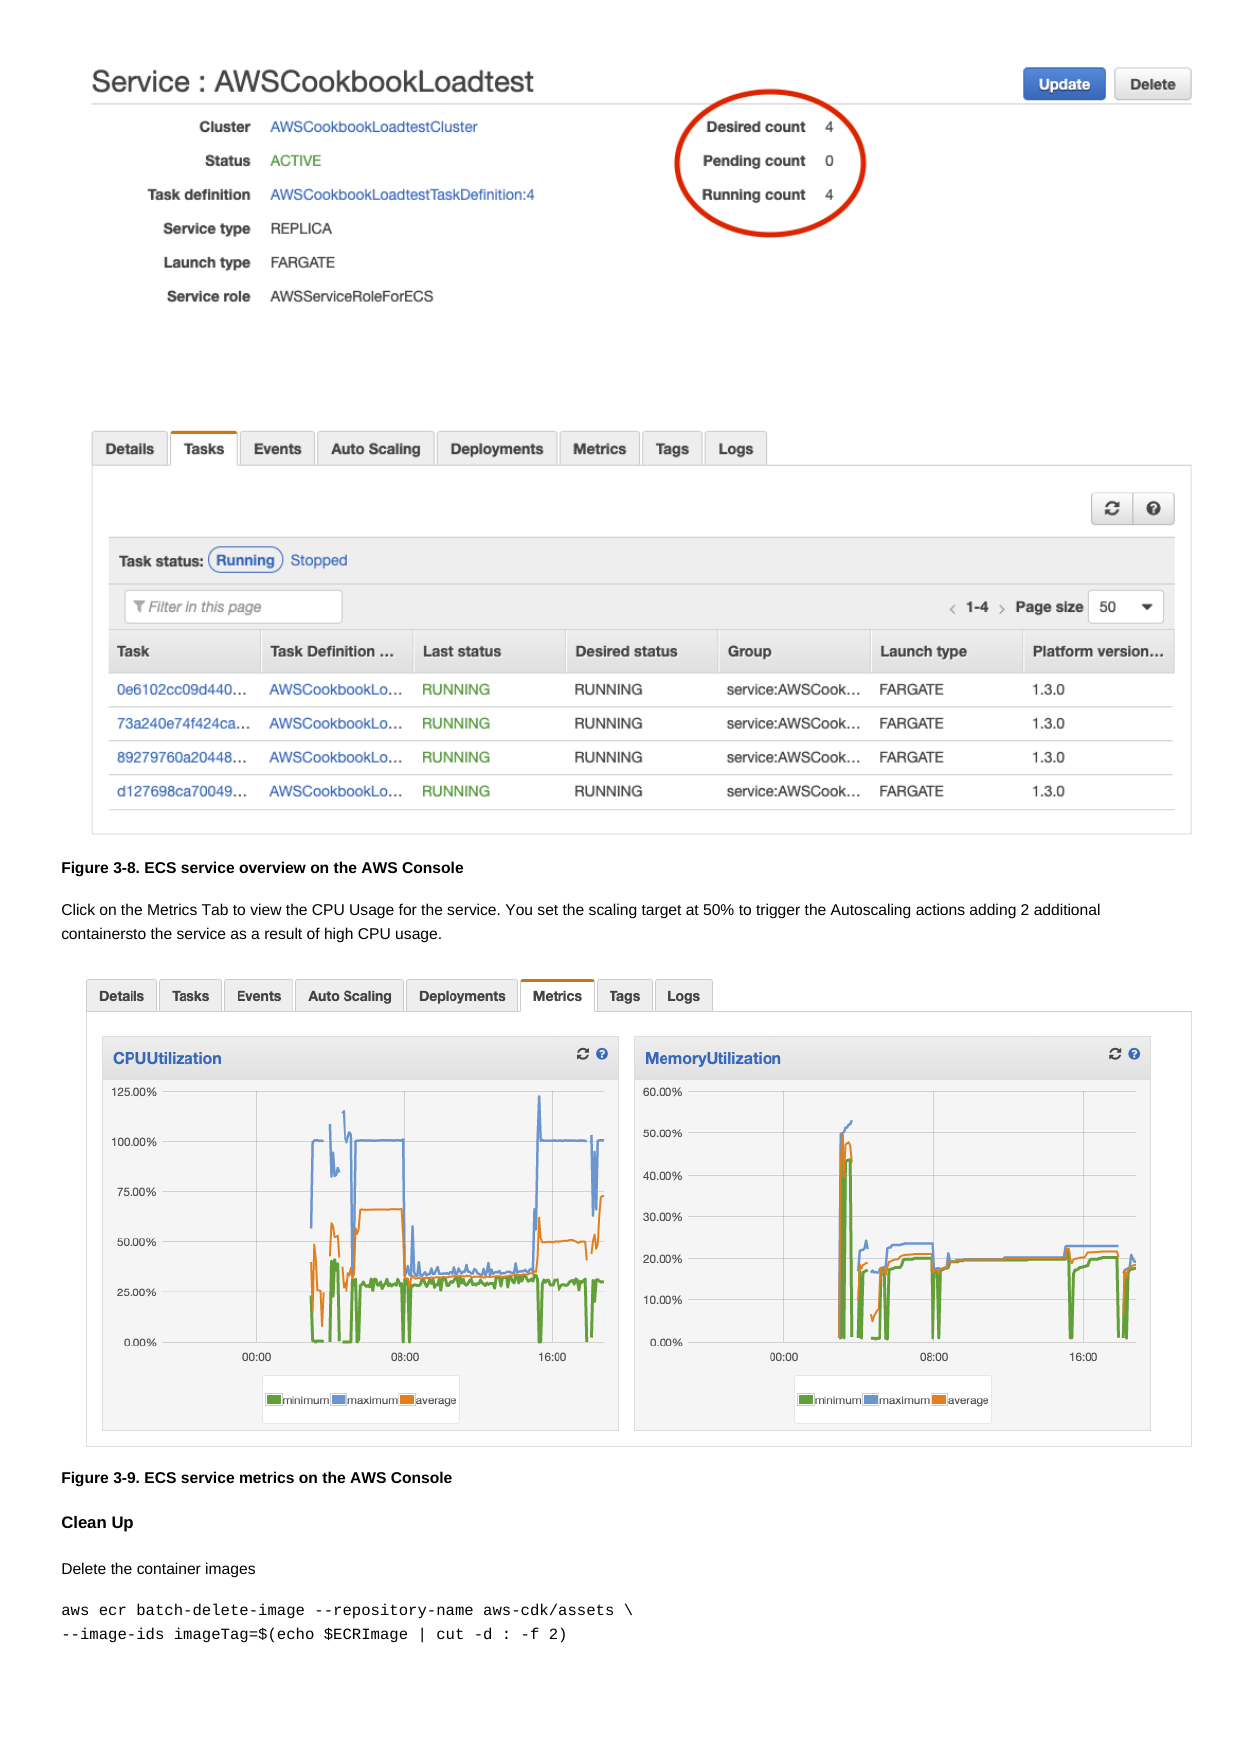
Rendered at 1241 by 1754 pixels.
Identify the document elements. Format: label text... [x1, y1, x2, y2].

text Figure 3-9. ECS service metrics on the AWS Console [61, 1466, 1181, 1488]
text Click on the Metrics Tab to view the CPU Usage for the service. You set the scaling target at 50% to trigger the Autoscaling actions adding 2 additional containersto the service as a result of high CPU usage. [61, 897, 1181, 944]
text Delete the container images [61, 1557, 1181, 1578]
picture [79, 61, 1198, 842]
picture [79, 971, 1198, 1452]
text Figure 3-8. ECS service overview on the AWS Console [61, 856, 1181, 877]
text Clean Up [61, 1510, 1181, 1533]
text aws ecr batch-delete-image --repository-name aws-cdk/assets \ --image-ids imageTag=$(echo $ECRImage | cut -d : -f 2) [61, 1597, 1181, 1644]
